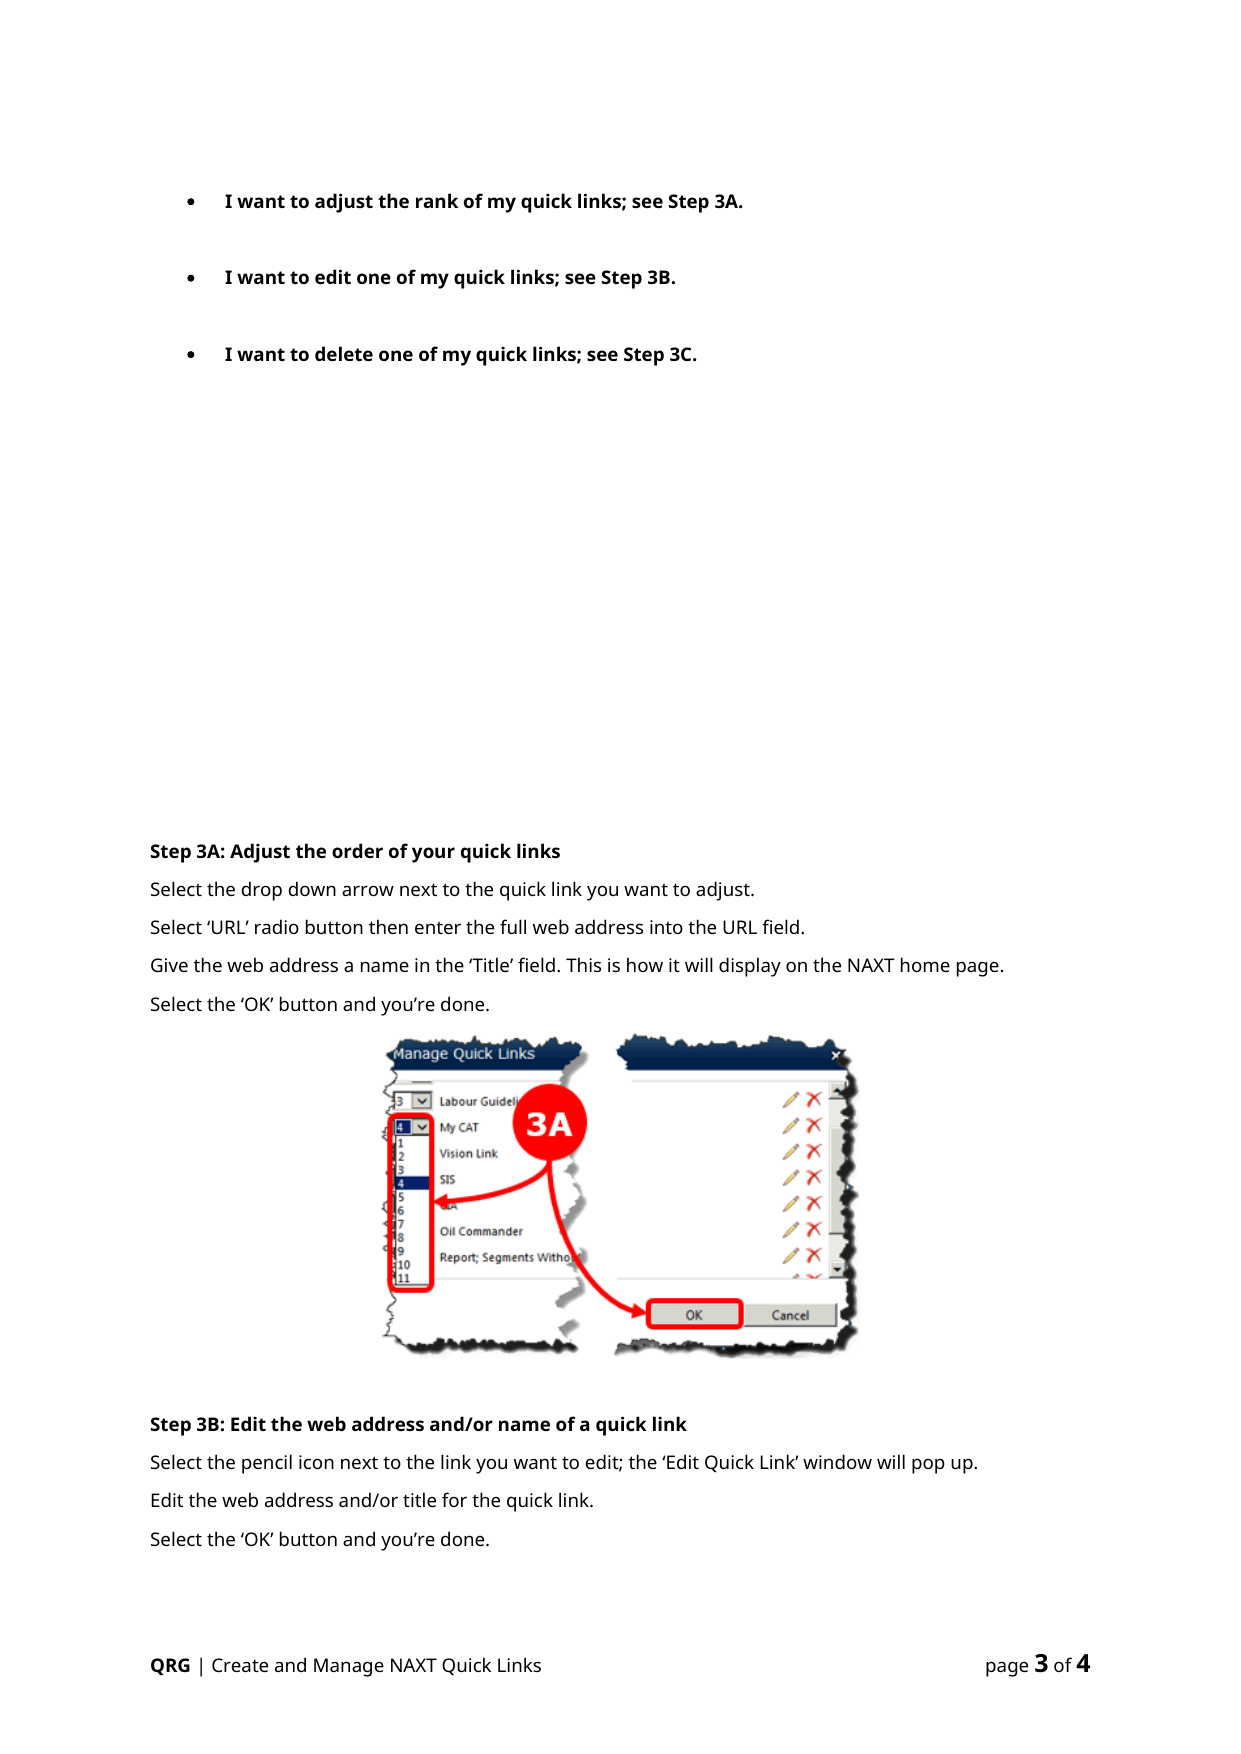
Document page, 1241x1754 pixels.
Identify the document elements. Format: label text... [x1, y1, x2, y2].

picture [377, 1029, 864, 1361]
text Give the web address a name in the ‘Title’ field. This is how it will display on the NAXT home page. [150, 953, 1090, 978]
text Select the pencil icon next to the link you want to edit; the ‘Edit Quick Link’ window will pop up. [150, 1449, 1090, 1475]
text Select ‘URL’ radio button then enter the full web address into the URL field. [150, 914, 1090, 940]
text Step 3B: Edit the web address and/or name of a quick link [150, 1411, 1090, 1437]
text Step 3A: Adjust the order of your quick links [150, 838, 1090, 864]
text Edit the web address and/or title for the quick link. [150, 1488, 1090, 1513]
text Select the ‘OK’ button and you’re done. [150, 991, 1090, 1017]
text Select the ‘OK’ button and you’re done. [150, 1526, 1090, 1551]
list I want to edit one of my quick links; see Step 3B. [187, 265, 1090, 290]
list I want to adjust the rank of my quick links; see Step 3A. [187, 188, 1090, 214]
text Select the drop down arrow next to the quick link you want to adjust. [150, 876, 1090, 902]
list I want to delete one of my quick links; see Step 3C. [187, 341, 1090, 367]
